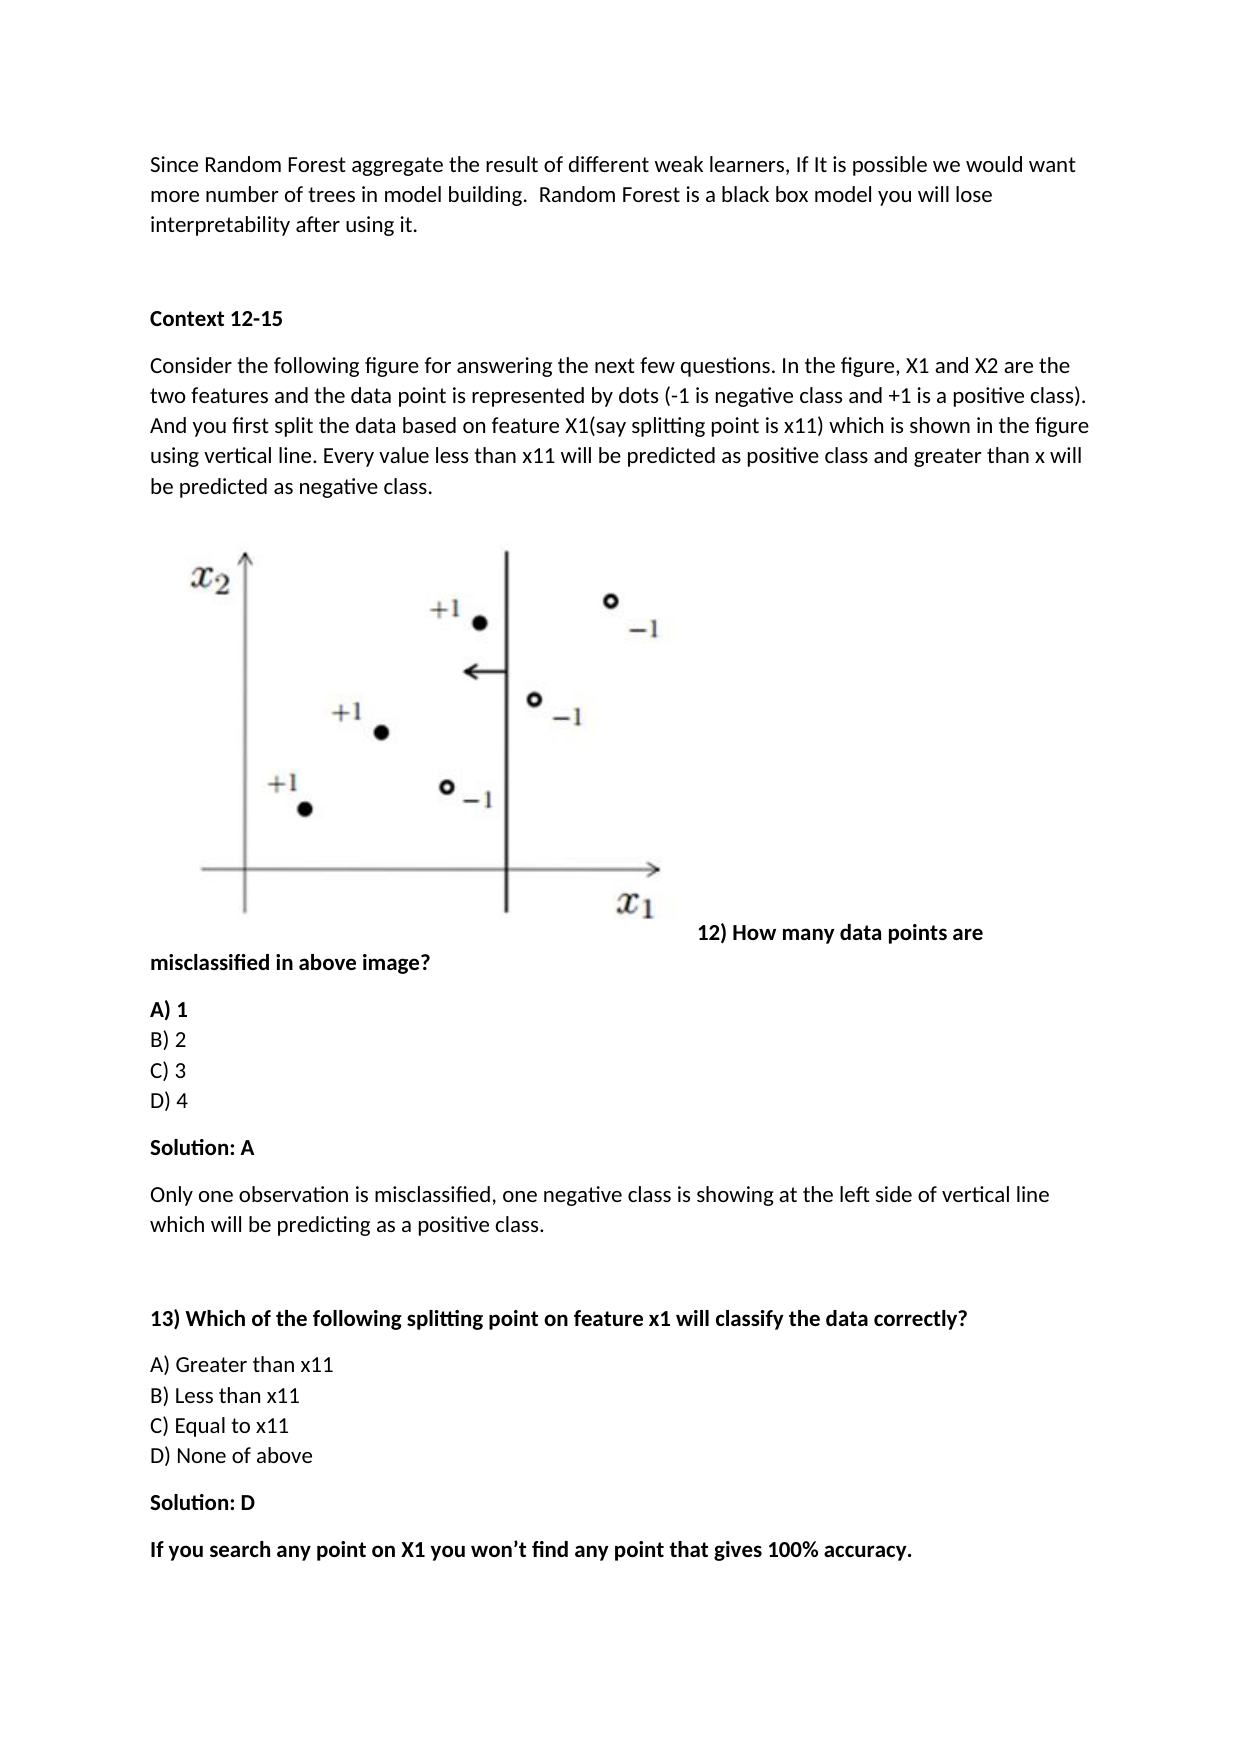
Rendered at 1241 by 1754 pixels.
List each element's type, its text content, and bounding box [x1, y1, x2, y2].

text Solution: D [150, 1488, 1090, 1516]
text Consider the following figure for answering the next few questions. In the figure, X1 and X2 are the two features and the data point is represented by dots (-1 is negative class and +1 is a positive class). And you first split the data based on feature X1(say splitting point is x11) which is shown in the figure using vertical line. Every value less than x11 will be predicted as positive class and greater than x will be predicted as negative class. [150, 351, 1090, 500]
text Since Random Forest aggregate the result of different weak learners, If It is possible we would want more number of trees in model building. Random Forest is a black box model you will lose interpretability after using it. [150, 150, 1090, 238]
text Context 12-15 [150, 304, 1090, 332]
text 13) Which of the following splitting point on feature x1 will classify the data correctly? [150, 1304, 1090, 1332]
picture [150, 518, 697, 941]
text A) 1 B) 2 C) 3 D) 4 [150, 995, 1090, 1114]
text If you search any point on X1 you won’t find any point that gives 100% accuracy. [150, 1535, 1090, 1563]
text Solution: A [150, 1133, 1090, 1161]
text A) Greater than x11 B) Less than x11 C) Equal to x11 D) None of above [150, 1351, 1090, 1469]
text Only one observation is misclassified, one negative class is showing at the left side of vertical line which will be predicting as a positive class. [150, 1180, 1090, 1238]
